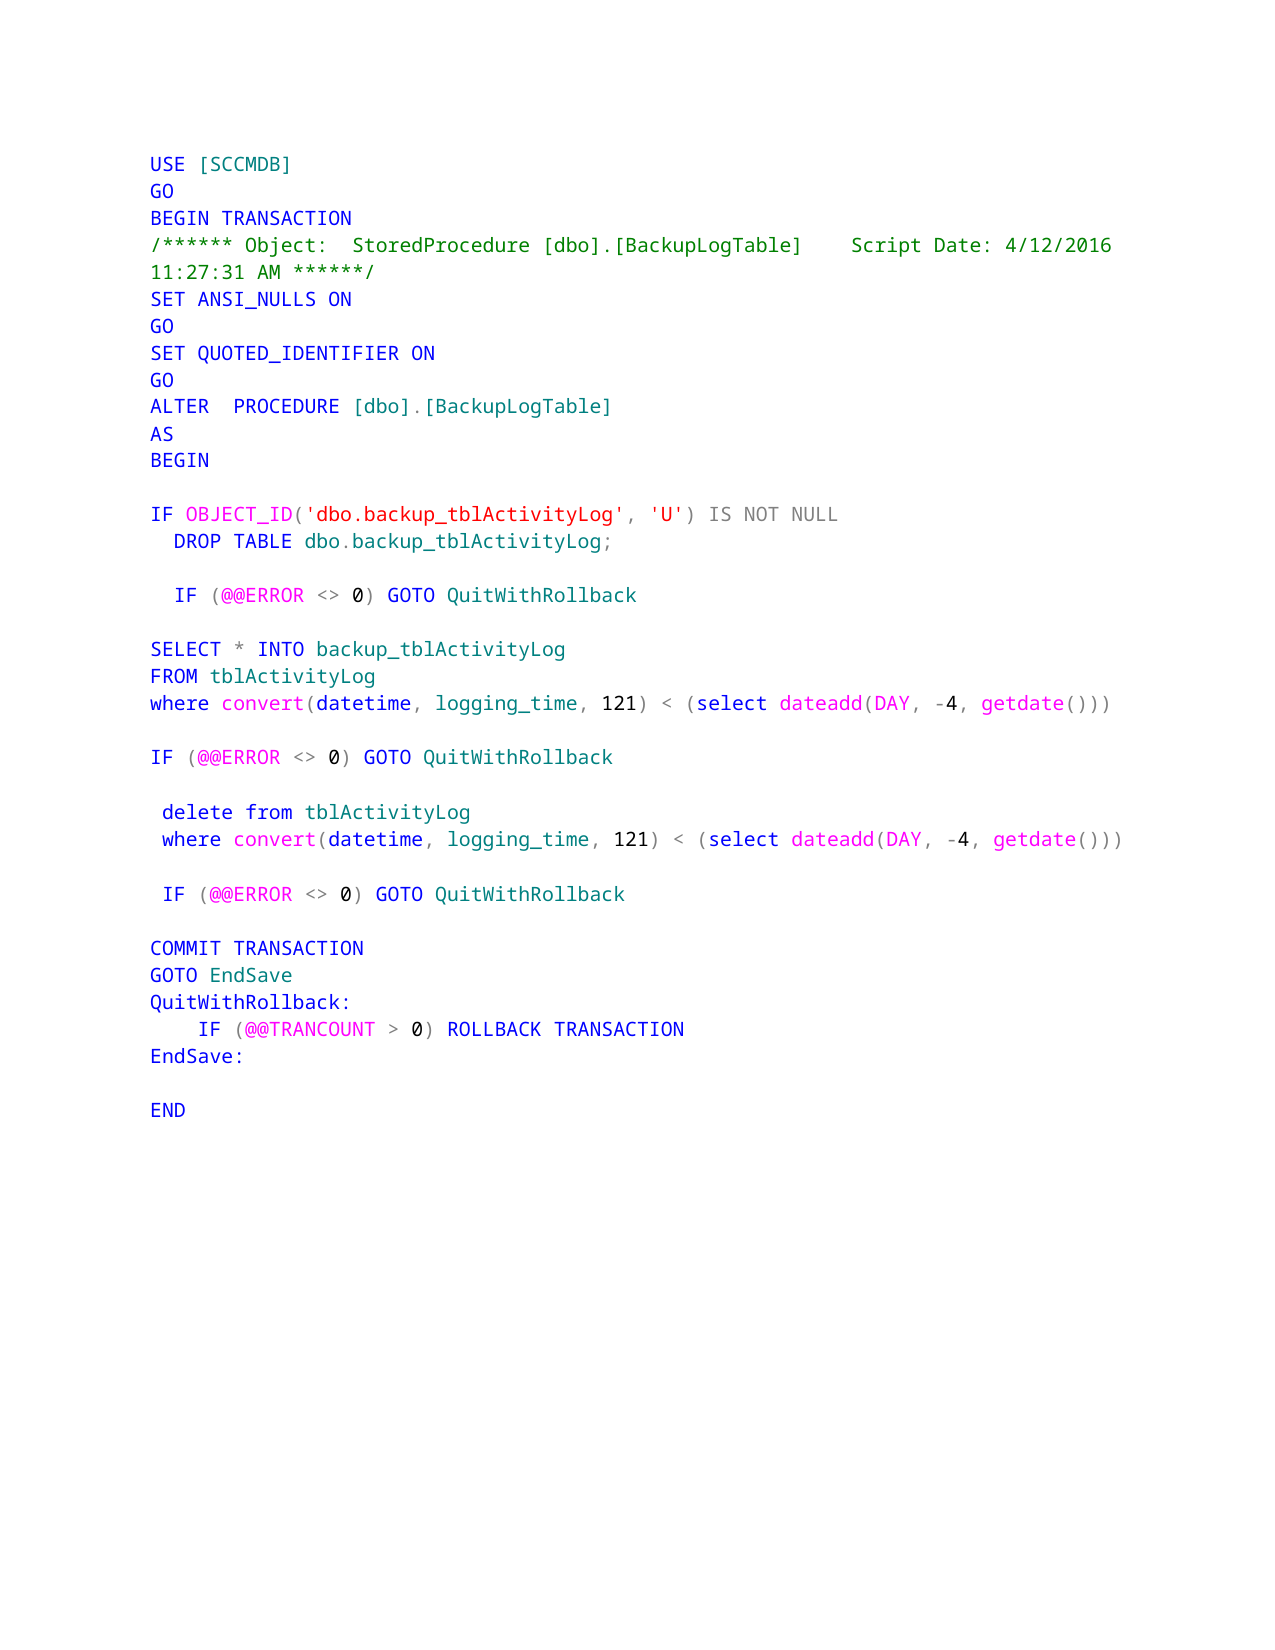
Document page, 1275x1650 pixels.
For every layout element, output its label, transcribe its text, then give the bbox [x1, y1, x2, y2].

text ALTER PROCEDURE [dbo].[BackupLogTable] [150, 393, 1125, 420]
text GOTO EndSave [150, 961, 1125, 988]
text SET QUOTED_IDENTIFIER ON [150, 339, 1125, 366]
text QuitWithRollback: [150, 988, 1125, 1015]
text GO [150, 312, 1125, 339]
text SET ANSI_NULLS ON [150, 285, 1125, 312]
text COMMIT TRANSACTION [150, 934, 1125, 961]
text IF (@@ERROR <> 0) GOTO QuitWithRollback [150, 582, 1125, 609]
text AS [150, 420, 1125, 447]
text where convert(datetime, logging_time, 121) < (select dateadd(DAY, -4, getdate())) [150, 826, 1125, 852]
text END [150, 1096, 1125, 1123]
text GO [150, 366, 1125, 393]
text IF (@@TRANCOUNT > 0) ROLLBACK TRANSACTION [150, 1015, 1125, 1042]
text IF (@@ERROR <> 0) GOTO QuitWithRollback [150, 743, 1125, 771]
text BEGIN TRANSACTION [150, 204, 1125, 231]
text IF (@@ERROR <> 0) GOTO QuitWithRollback [150, 881, 1125, 907]
text DROP TABLE dbo.backup_tblActivityLog; [150, 528, 1125, 555]
text delete from tblActivityLog [150, 798, 1125, 826]
text FROM tblActivityLog [150, 663, 1125, 689]
text EndSave: [150, 1042, 1125, 1069]
text SELECT * INTO backup_tblActivityLog [150, 636, 1125, 663]
text where convert(datetime, logging_time, 121) < (select dateadd(DAY, -4, getdate())) [150, 689, 1125, 717]
text BEGIN [150, 447, 1125, 474]
text IF OBJECT_ID('dbo.backup_tblActivityLog', 'U') IS NOT NULL [150, 501, 1125, 528]
text /****** Object: StoredProcedure [dbo].[BackupLogTable] Script Date: 4/12/2016 11:27:31 AM ******/ [150, 231, 1125, 285]
text USE [SCCMDB] [150, 150, 1125, 177]
text GO [150, 177, 1125, 204]
